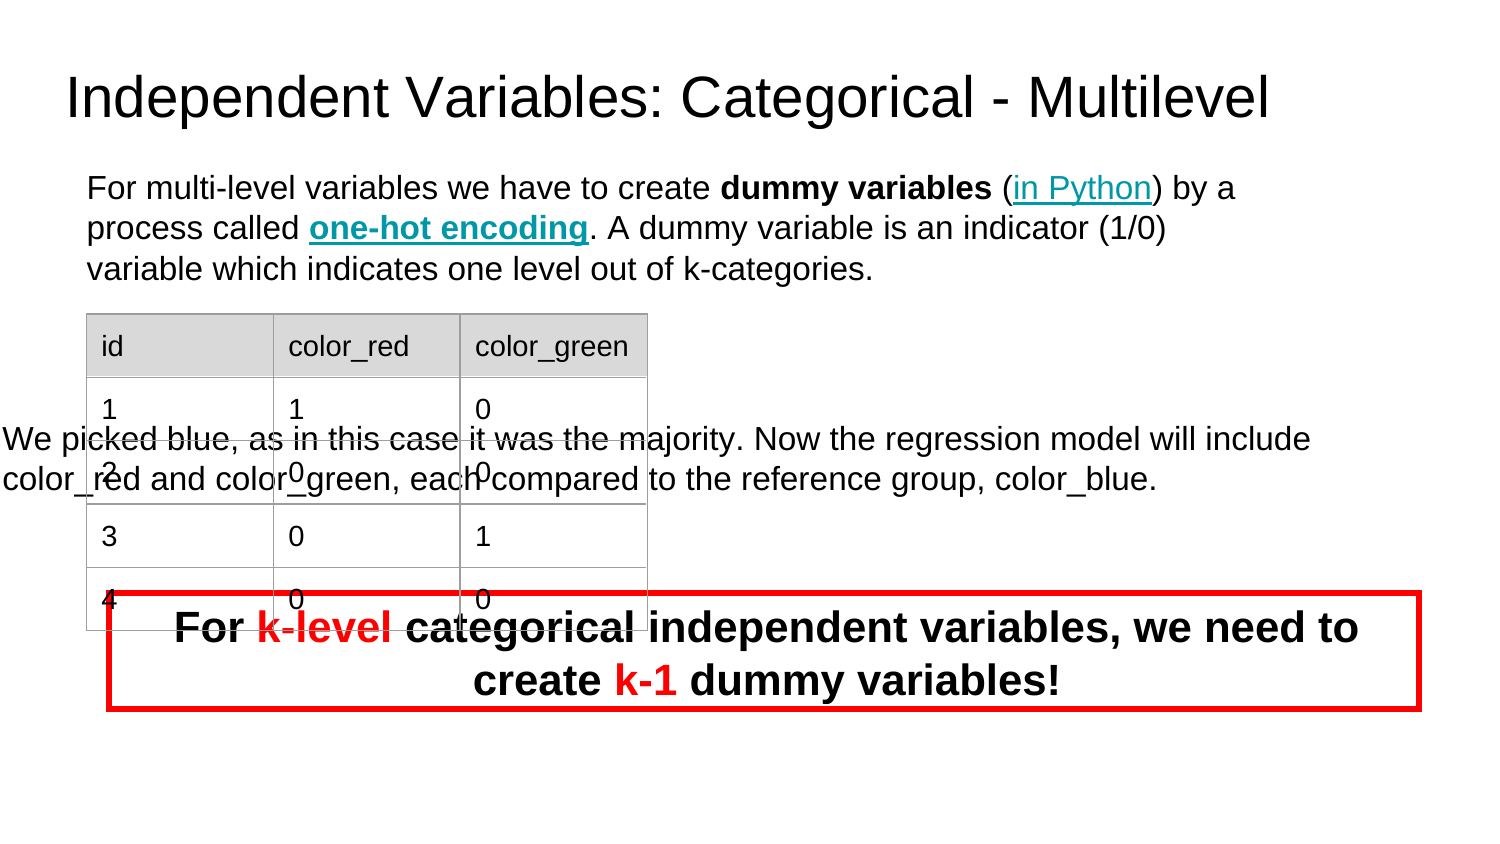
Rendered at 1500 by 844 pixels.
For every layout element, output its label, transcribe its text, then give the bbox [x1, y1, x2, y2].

text We picked blue, as in this case it was the majority. Now the regression model will include color_red and color_green, each compared to the reference group, color_blue. [87, 441, 273, 497]
text We picked blue, as in this case it was the majority. Now the regression model will include color_red and color_green, each compared to the reference group, color_blue. [461, 418, 647, 497]
text We picked blue, as in this case it was the majority. Now the regression model will include color_red and color_green, each compared to the reference group, color_blue. [648, 418, 1389, 497]
text We picked blue, as in this case it was the majority. Now the regression model will include color_red and color_green, each compared to the reference group, color_blue. [274, 441, 459, 497]
